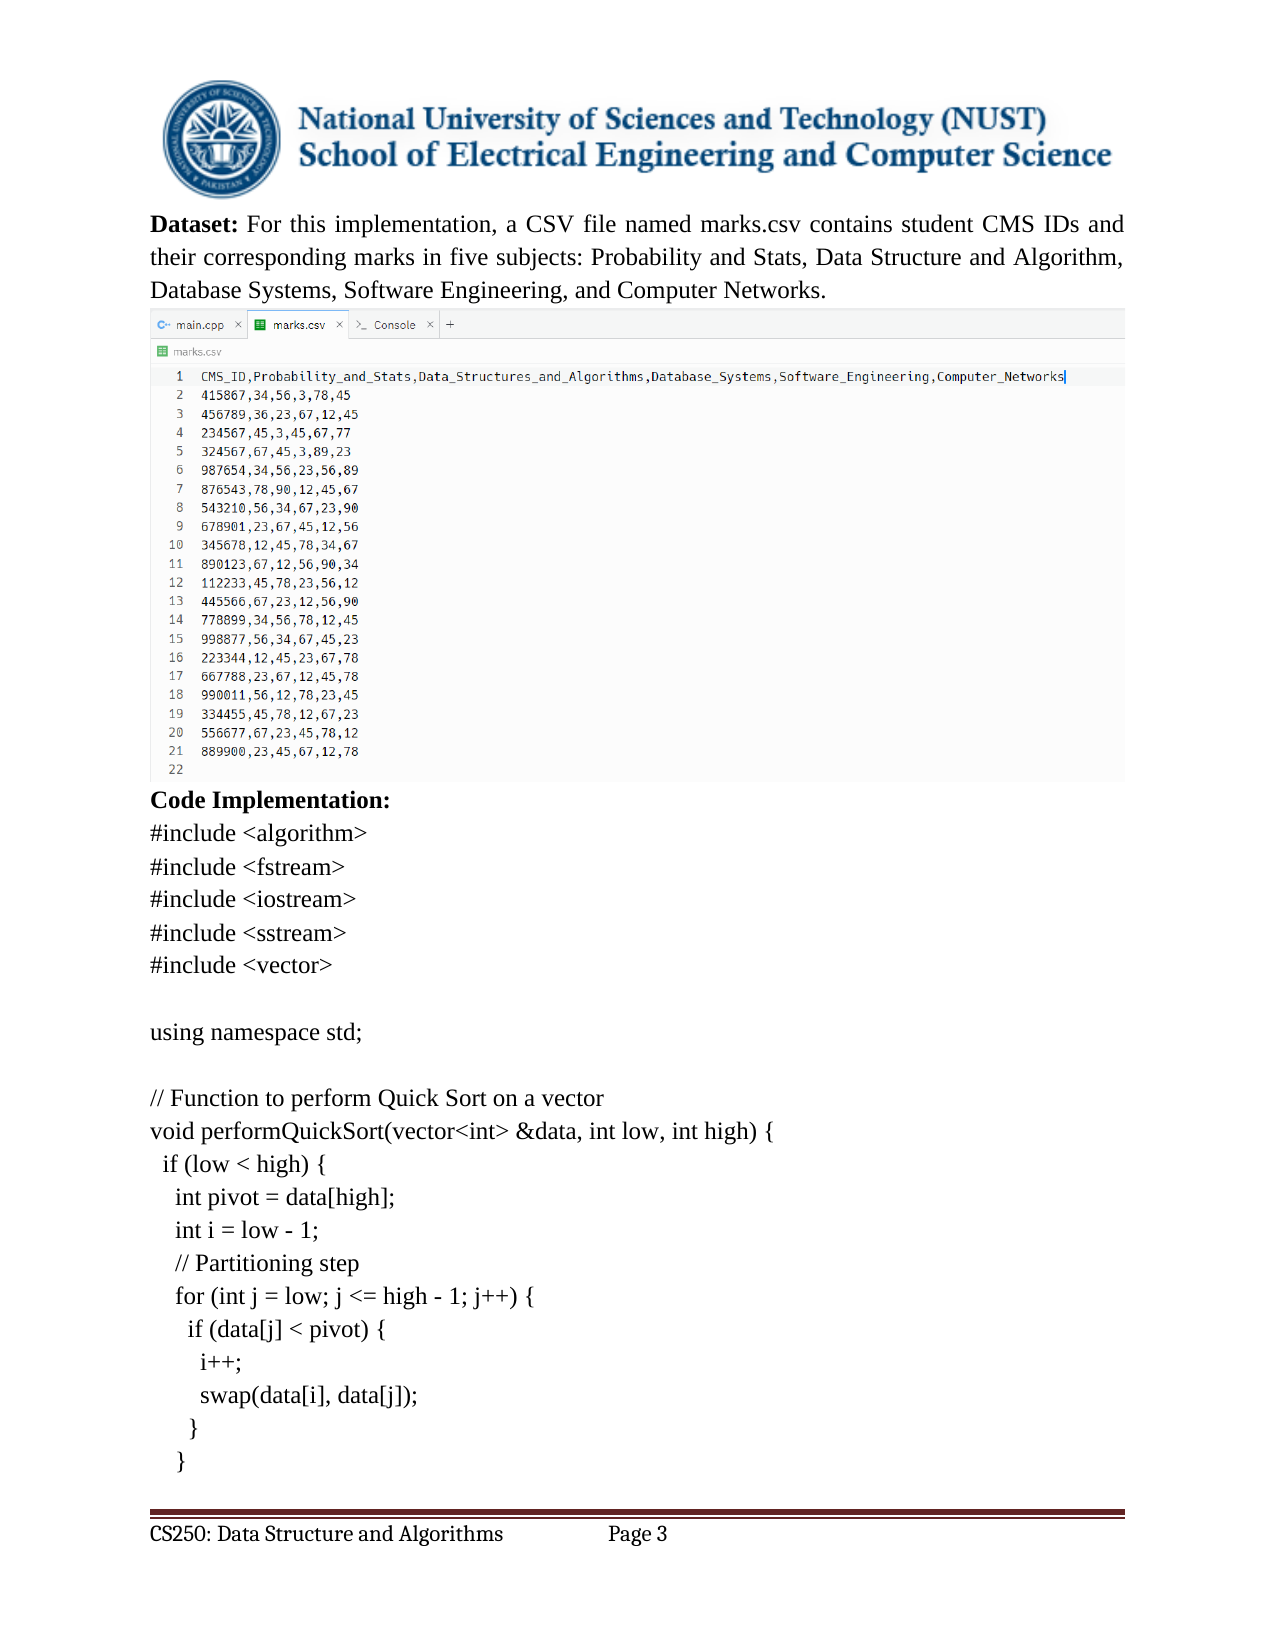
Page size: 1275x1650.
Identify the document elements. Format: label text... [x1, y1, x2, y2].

text Dataset: For this implementation, a CSV file named marks.csv contains student CMS IDs and their corresponding marks in five subjects: Probability and Stats, Data Structure and Algorithm, Database Systems, Software Engineering, and Computer Networks. [150, 210, 1125, 304]
text if (data[j] < pivot) { [150, 1314, 1125, 1343]
text #include <algorithm> [150, 818, 1125, 847]
text // Partitioning step [150, 1248, 1125, 1277]
text int i = low - 1; [150, 1215, 1125, 1243]
text #include <fstream> [150, 852, 1125, 880]
picture [150, 308, 1125, 782]
text } [150, 1446, 1125, 1475]
picture [150, 75, 1125, 210]
text #include <iostream> [150, 884, 1125, 913]
text int pivot = data[high]; [150, 1182, 1125, 1211]
text void performQuickSort(vector<int> &data, int low, int high) { [150, 1116, 1125, 1144]
text i++; [150, 1347, 1125, 1376]
text using namespace std; [150, 1017, 1125, 1045]
text Code Implementation: [150, 786, 1125, 814]
text // Function to perform Quick Sort on a vector [150, 1083, 1125, 1111]
text for (int j = low; j <= high - 1; j++) { [150, 1281, 1125, 1309]
text if (low < high) { [150, 1149, 1125, 1177]
text swap(data[i], data[j]); [150, 1380, 1125, 1409]
text #include <sstream> [150, 918, 1125, 946]
text } [150, 1413, 1125, 1442]
text #include <vector> [150, 951, 1125, 979]
